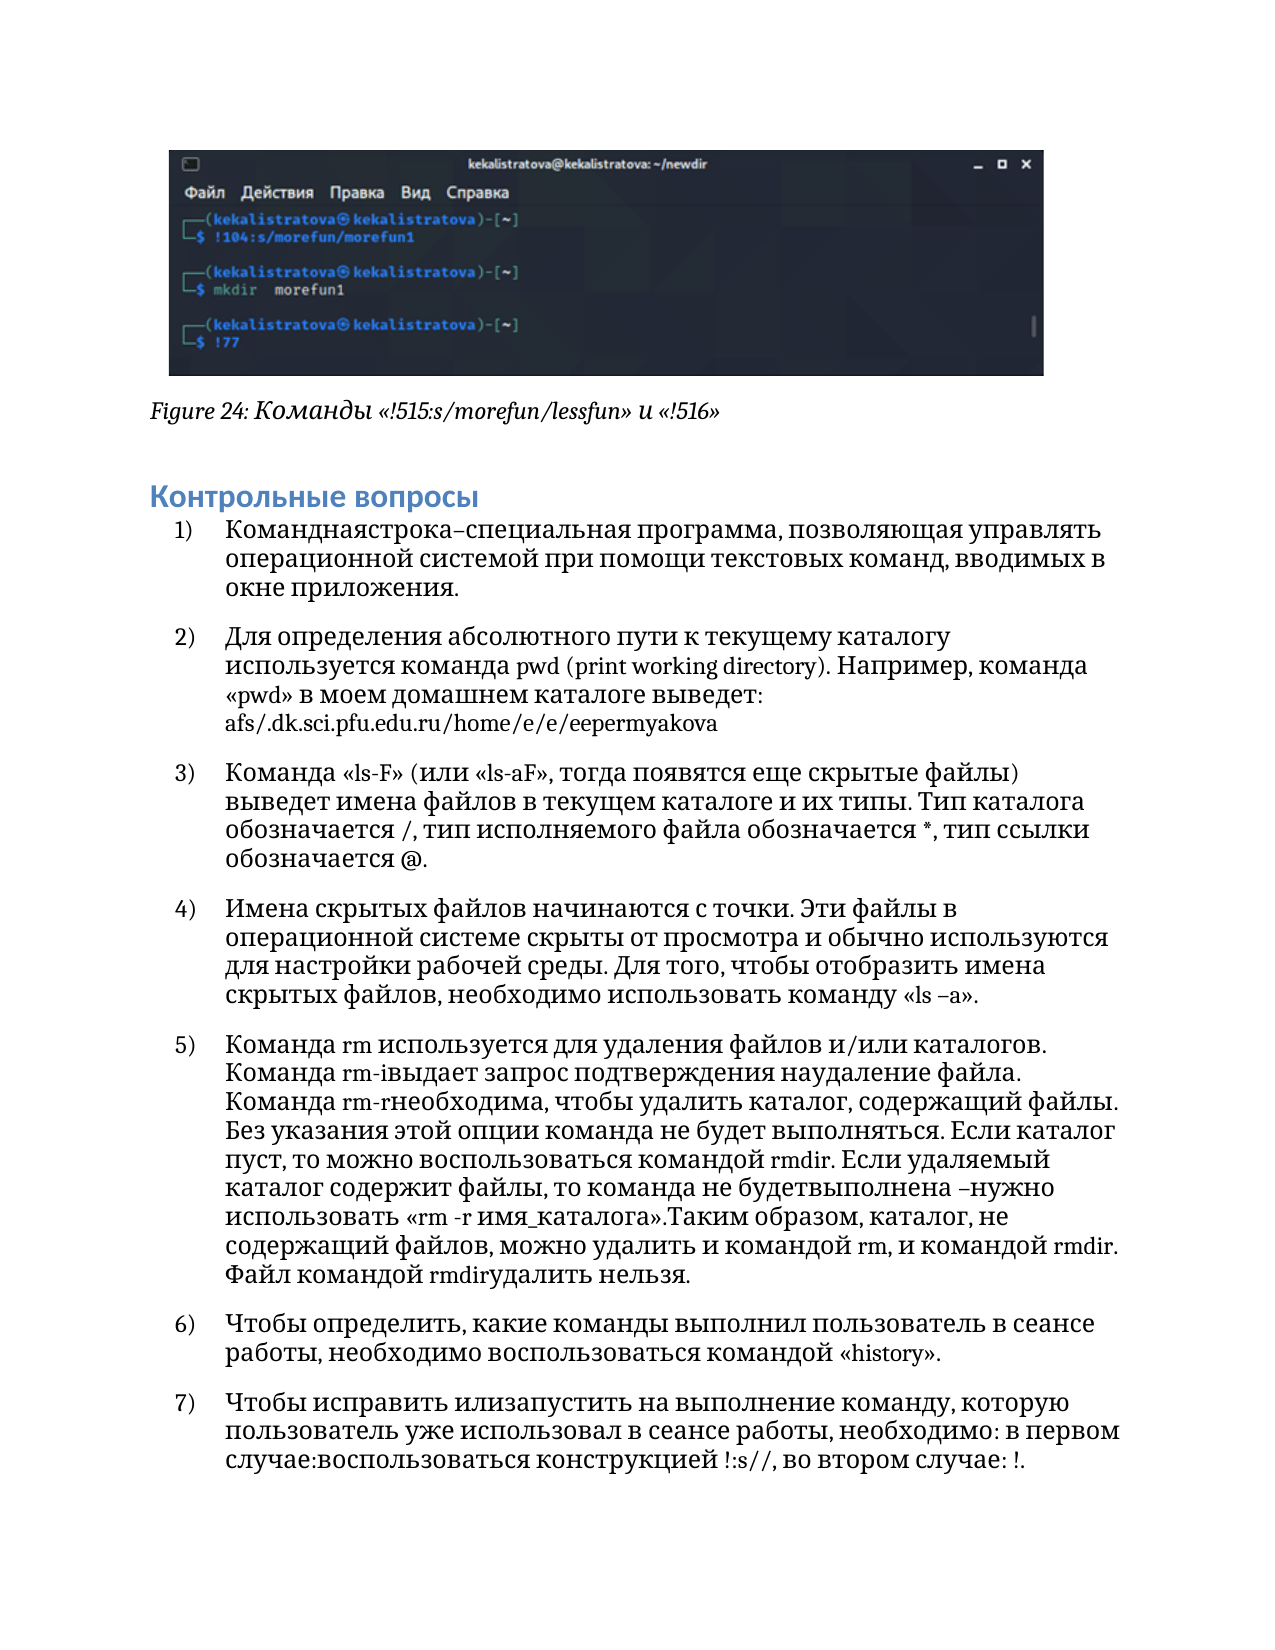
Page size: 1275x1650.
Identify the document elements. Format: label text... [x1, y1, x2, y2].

list Для определения абсолютного пути к текущему каталогу используется команда pwd (print working directory). Например, команда «pwd» в моем домашнем каталоге выведет: afs/.dk.sci.pfu.edu.ru/home/e/e/eepermyakova [175, 623, 1125, 738]
list Имена скрытых файлов начинаются с точки. Эти файлы в операционной системе скрыты от просмотра и обычно используются для настройки рабочей среды. Для того, чтобы отобразить имена скрытых файлов, необходимо использовать команду «ls –a». [175, 895, 1125, 1010]
text Figure 24: Команды «!515:s/morefun/lessfun» и «!516» [150, 397, 1125, 425]
picture [168, 150, 1044, 376]
subtitle Контрольные вопросы [150, 475, 1125, 516]
list Чтобы определить, какие команды выполнил пользователь в сеансе работы, необходимо воспользоваться командой «history». [175, 1310, 1125, 1368]
list Команда «ls-F» (или «ls-aF», тогда появятся еще скрытые файлы) выведет имена файлов в текущем каталоге и их типы. Тип каталога обозначается /, тип исполняемого файла обозначается *, тип ссылки обозначается @. [175, 759, 1125, 874]
list Чтобы исправить илизапустить на выполнение команду, которую пользователь уже использовал в сеансе работы, необходимо: в первом случае:воспользоваться конструкцией !:s//, во втором случае: !. [175, 1388, 1125, 1475]
list Команда rm используется для удаления файлов и/или каталогов. Команда rm-iвыдает запрос подтверждения наудаление файла. Команда rm-rнеобходима, чтобы удалить каталог, содержащий файлы. Без указания этой опции команда не будет выполняться. Если каталог пуст, то можно воспользоваться командой rmdir. Если удаляемый каталог содержит файлы, то команда не будетвыполнена –нужно использовать «rm -r имя_каталога».Таким образом, каталог, не содержащий файлов, можно удалить и командой rm, и командой rmdir. Файл командой rmdirудалить нельзя. [175, 1031, 1125, 1289]
list Команднаястрока–специальная программа, позволяющая управлять операционной системой при помощи текстовых команд, вводимых в окне приложения. [175, 516, 1125, 602]
